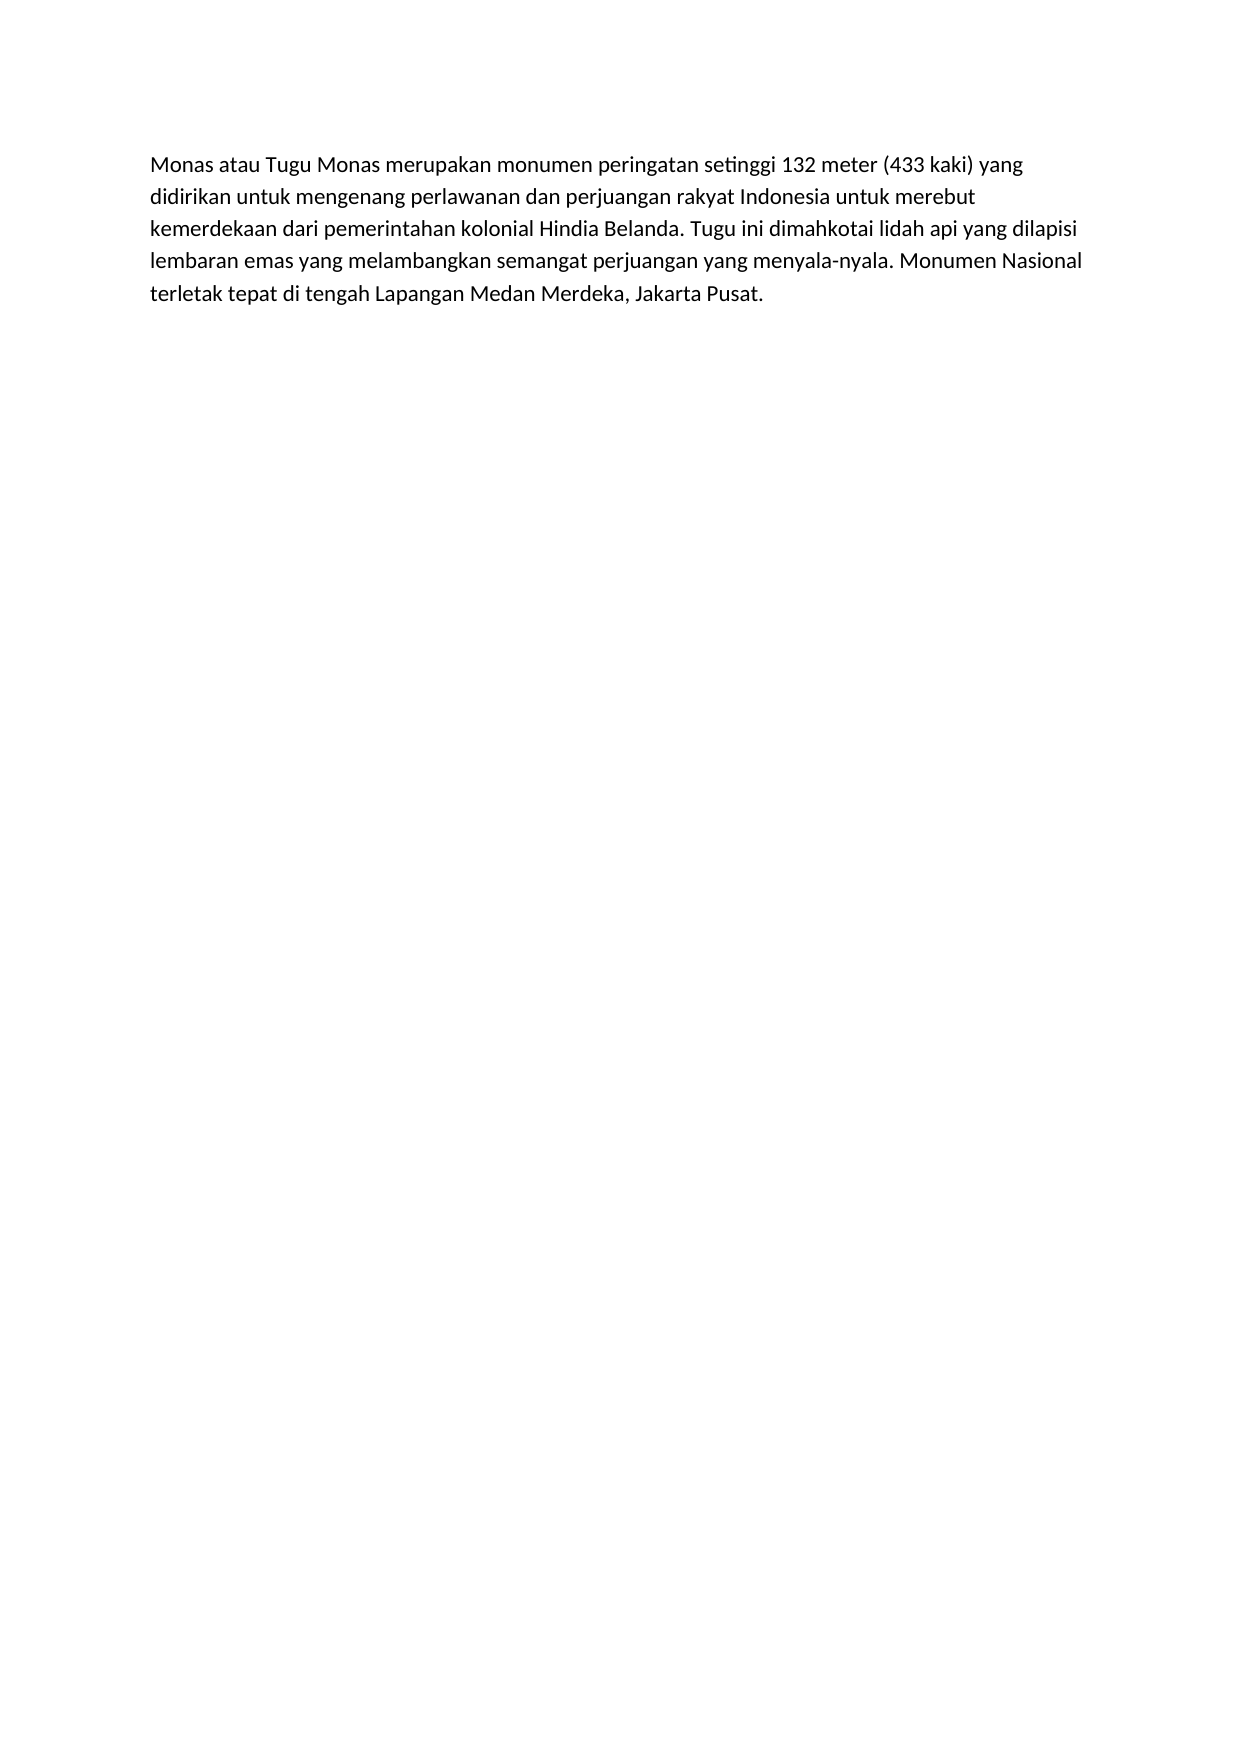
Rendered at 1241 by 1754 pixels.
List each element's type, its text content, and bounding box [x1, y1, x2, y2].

text Monas atau Tugu Monas merupakan monumen peringatan setinggi 132 meter (433 kaki) yang didirikan untuk mengenang perlawanan dan perjuangan rakyat Indonesia untuk merebut kemerdekaan dari pemerintahan kolonial Hindia Belanda. Tugu ini dimahkotai lidah api yang dilapisi lembaran emas yang melambangkan semangat perjuangan yang menyala-nyala. Monumen Nasional terletak tepat di tengah Lapangan Medan Merdeka, Jakarta Pusat. [150, 150, 1090, 307]
